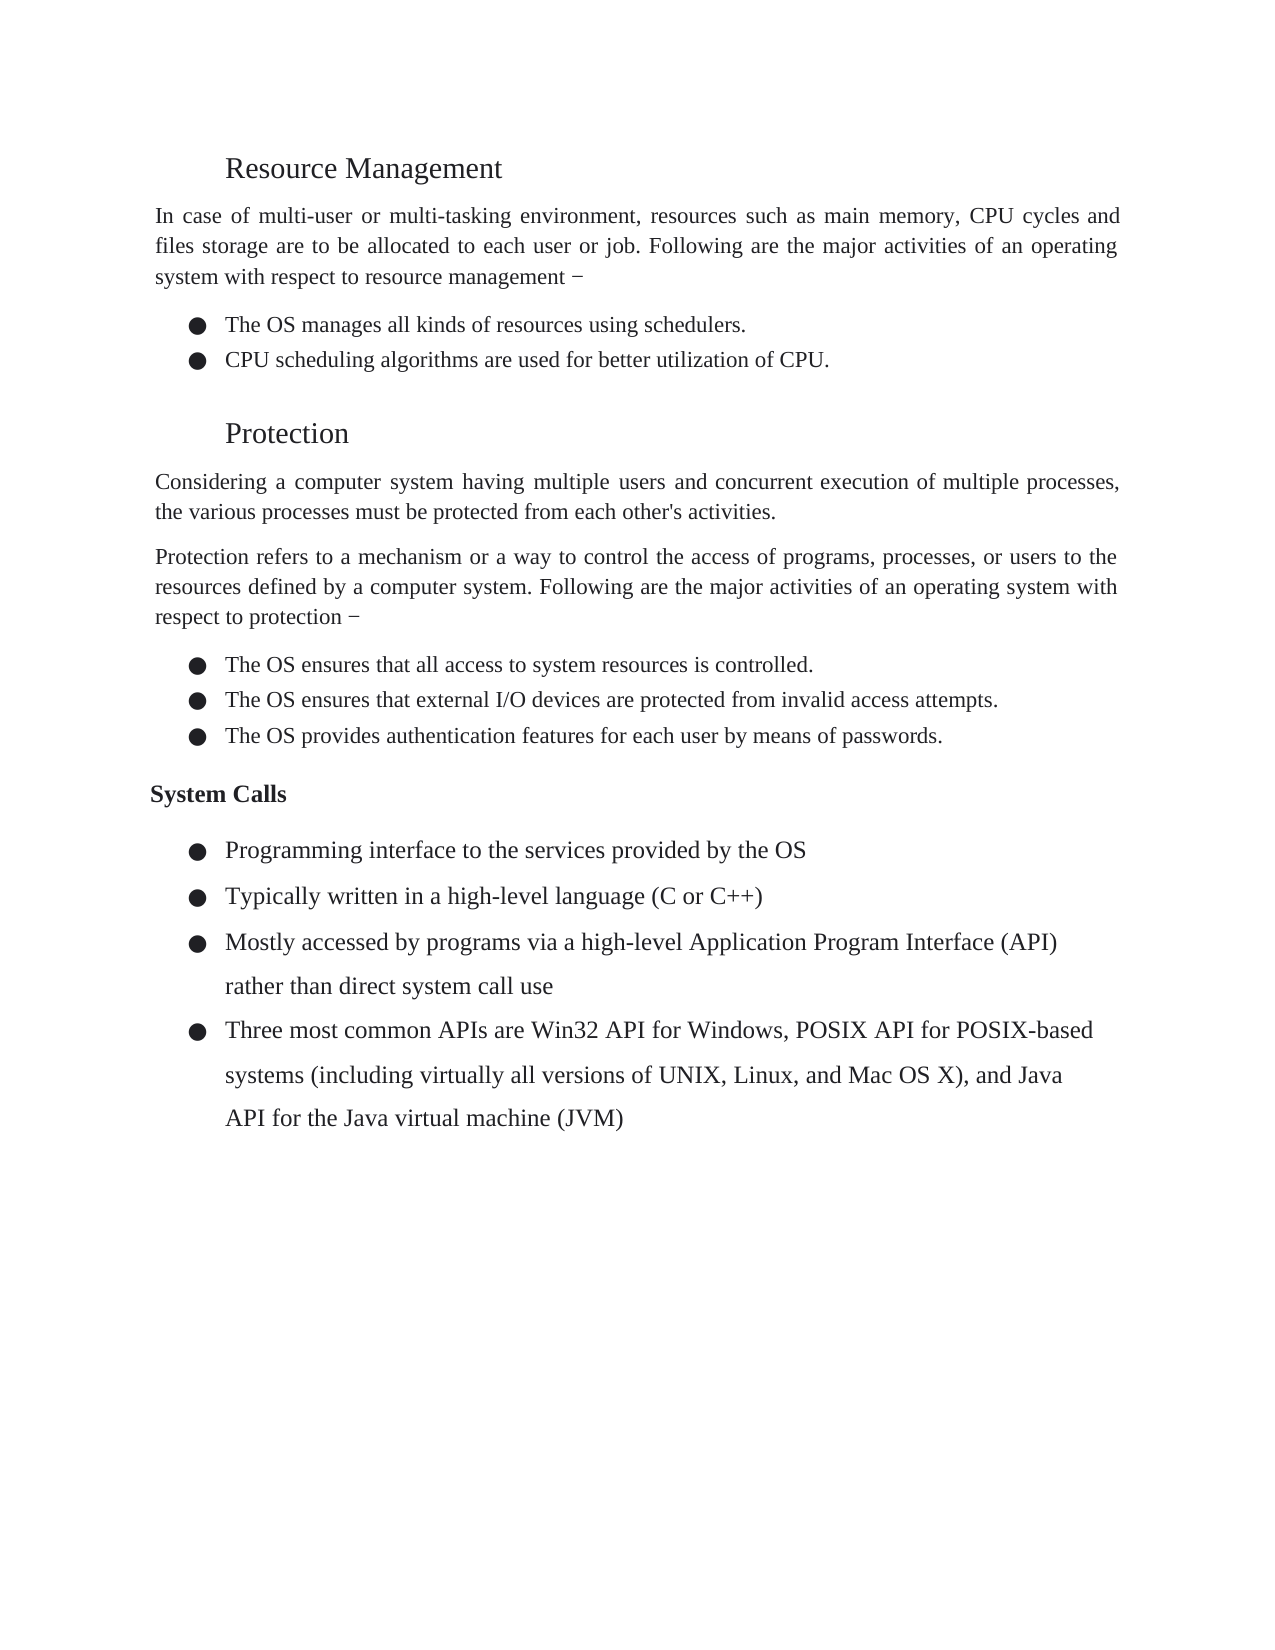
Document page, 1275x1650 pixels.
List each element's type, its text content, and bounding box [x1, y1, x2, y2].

list Three most common APIs are Win32 API for Windows, POSIX API for POSIX-based [187, 1014, 1198, 1046]
list Typically written in a high-level language (C or C++) [187, 880, 1198, 911]
text Protection refers to a mechanism or a way to control the access of programs, processes, or users to the resources defined by a computer system. Following are the major activities of an operating system with respect to protection − [155, 543, 1120, 630]
text systems (including virtually all versions of UNIX, Linux, and Mac OS X), and Java API for the Java virtual machine (JVM) [225, 1060, 1108, 1132]
subtitle System Calls [150, 779, 1198, 808]
text Considering a computer system having multiple users and concurrent execution of multiple processes, the various processes must be protected from each other's activities. [155, 468, 1120, 524]
list CPU scheduling algorithms are used for better utilization of CPU. [187, 343, 1198, 374]
subtitle Protection [225, 416, 1198, 450]
list Mostly accessed by programs via a high-level Application Program Interface (API) rather than direct system call use [187, 926, 1121, 1000]
text In case of multi-user or multi-tasking environment, resources such as main memory, CPU cycles and files storage are to be allocated to each user or job. Following are the major activities of an operating system with respect to resource management − [155, 202, 1120, 289]
subtitle Resource Management [225, 150, 1198, 185]
list The OS ensures that external I/O devices are protected from invalid access attempts. [187, 683, 1198, 715]
list The OS manages all kinds of resources using schedulers. [187, 308, 1198, 339]
list The OS provides authentication features for each user by means of passwords. [187, 719, 1198, 750]
list The OS ensures that all access to system resources is controlled. [187, 648, 1198, 679]
list Programming interface to the services provided by the OS [187, 834, 1198, 866]
